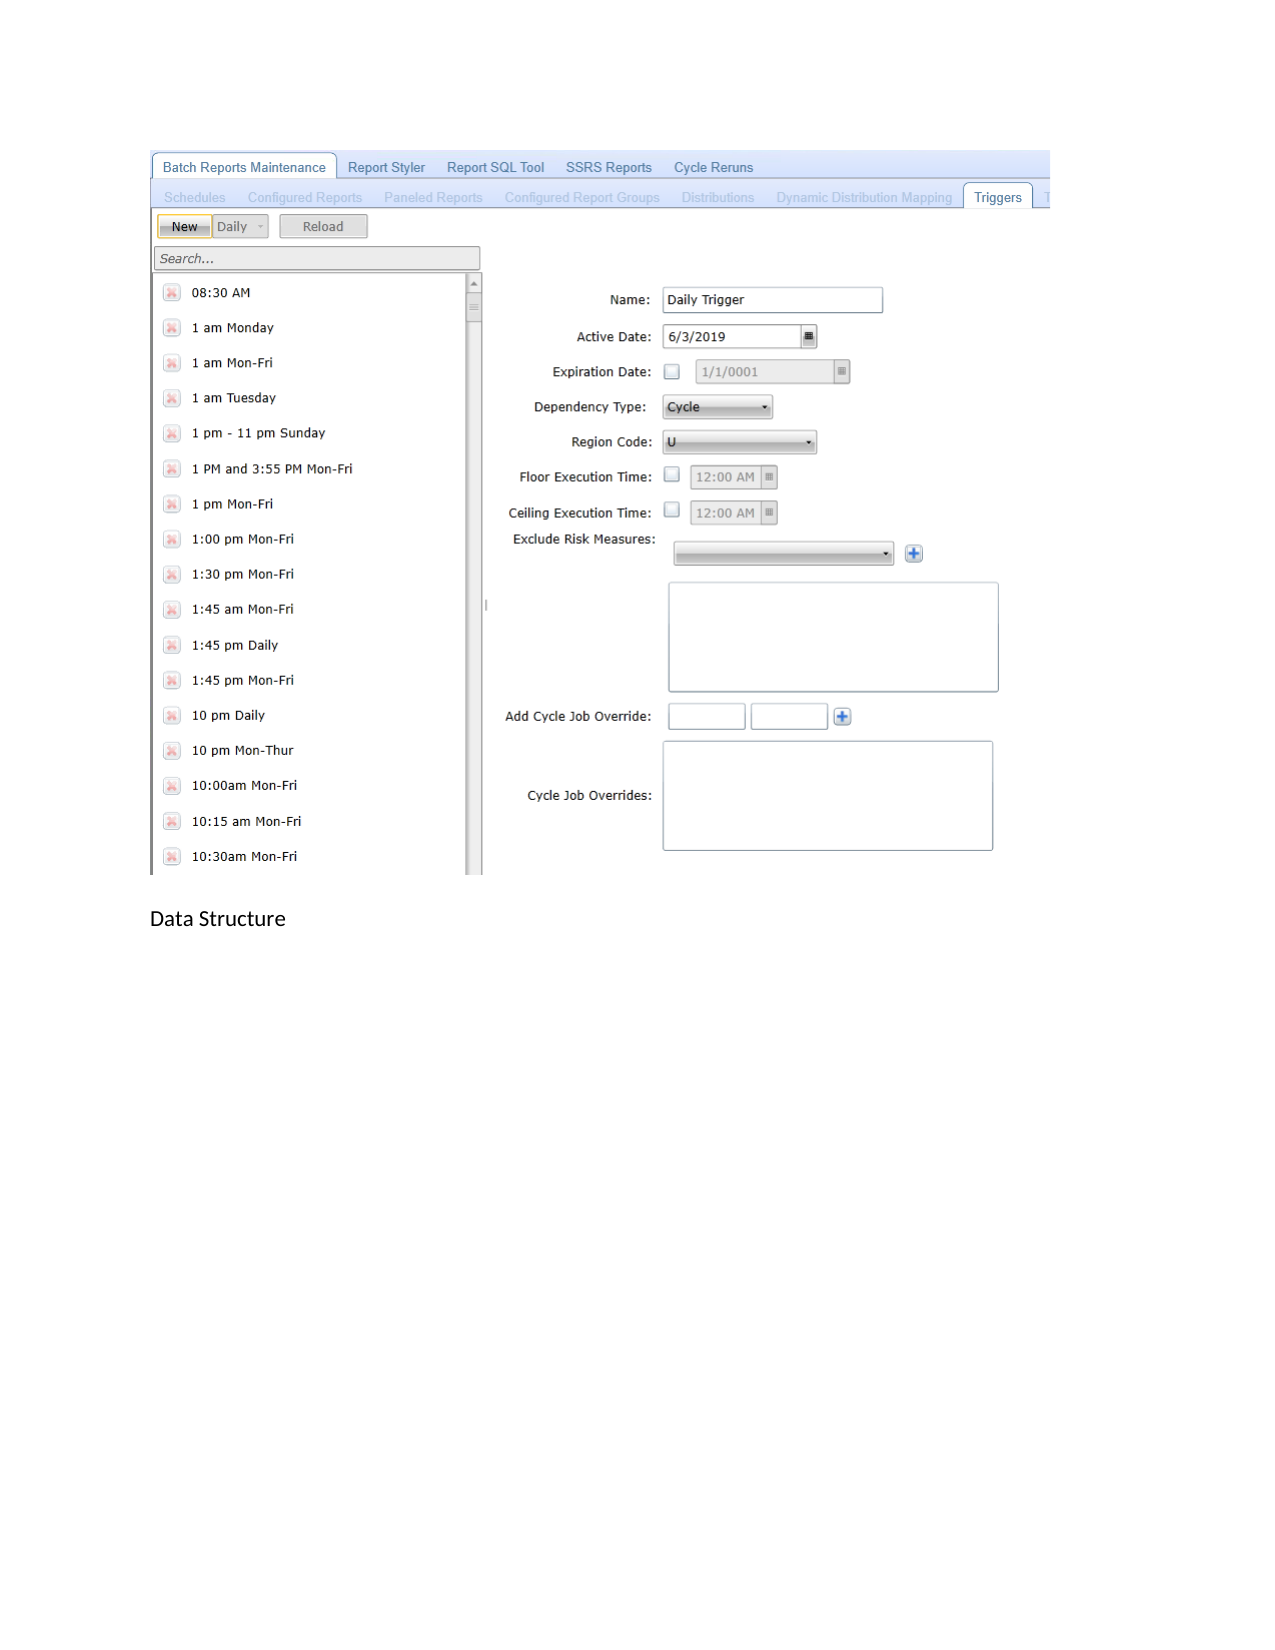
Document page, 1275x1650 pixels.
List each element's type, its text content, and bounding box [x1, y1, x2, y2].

picture [150, 150, 1050, 875]
text Data Structure [150, 904, 1125, 932]
